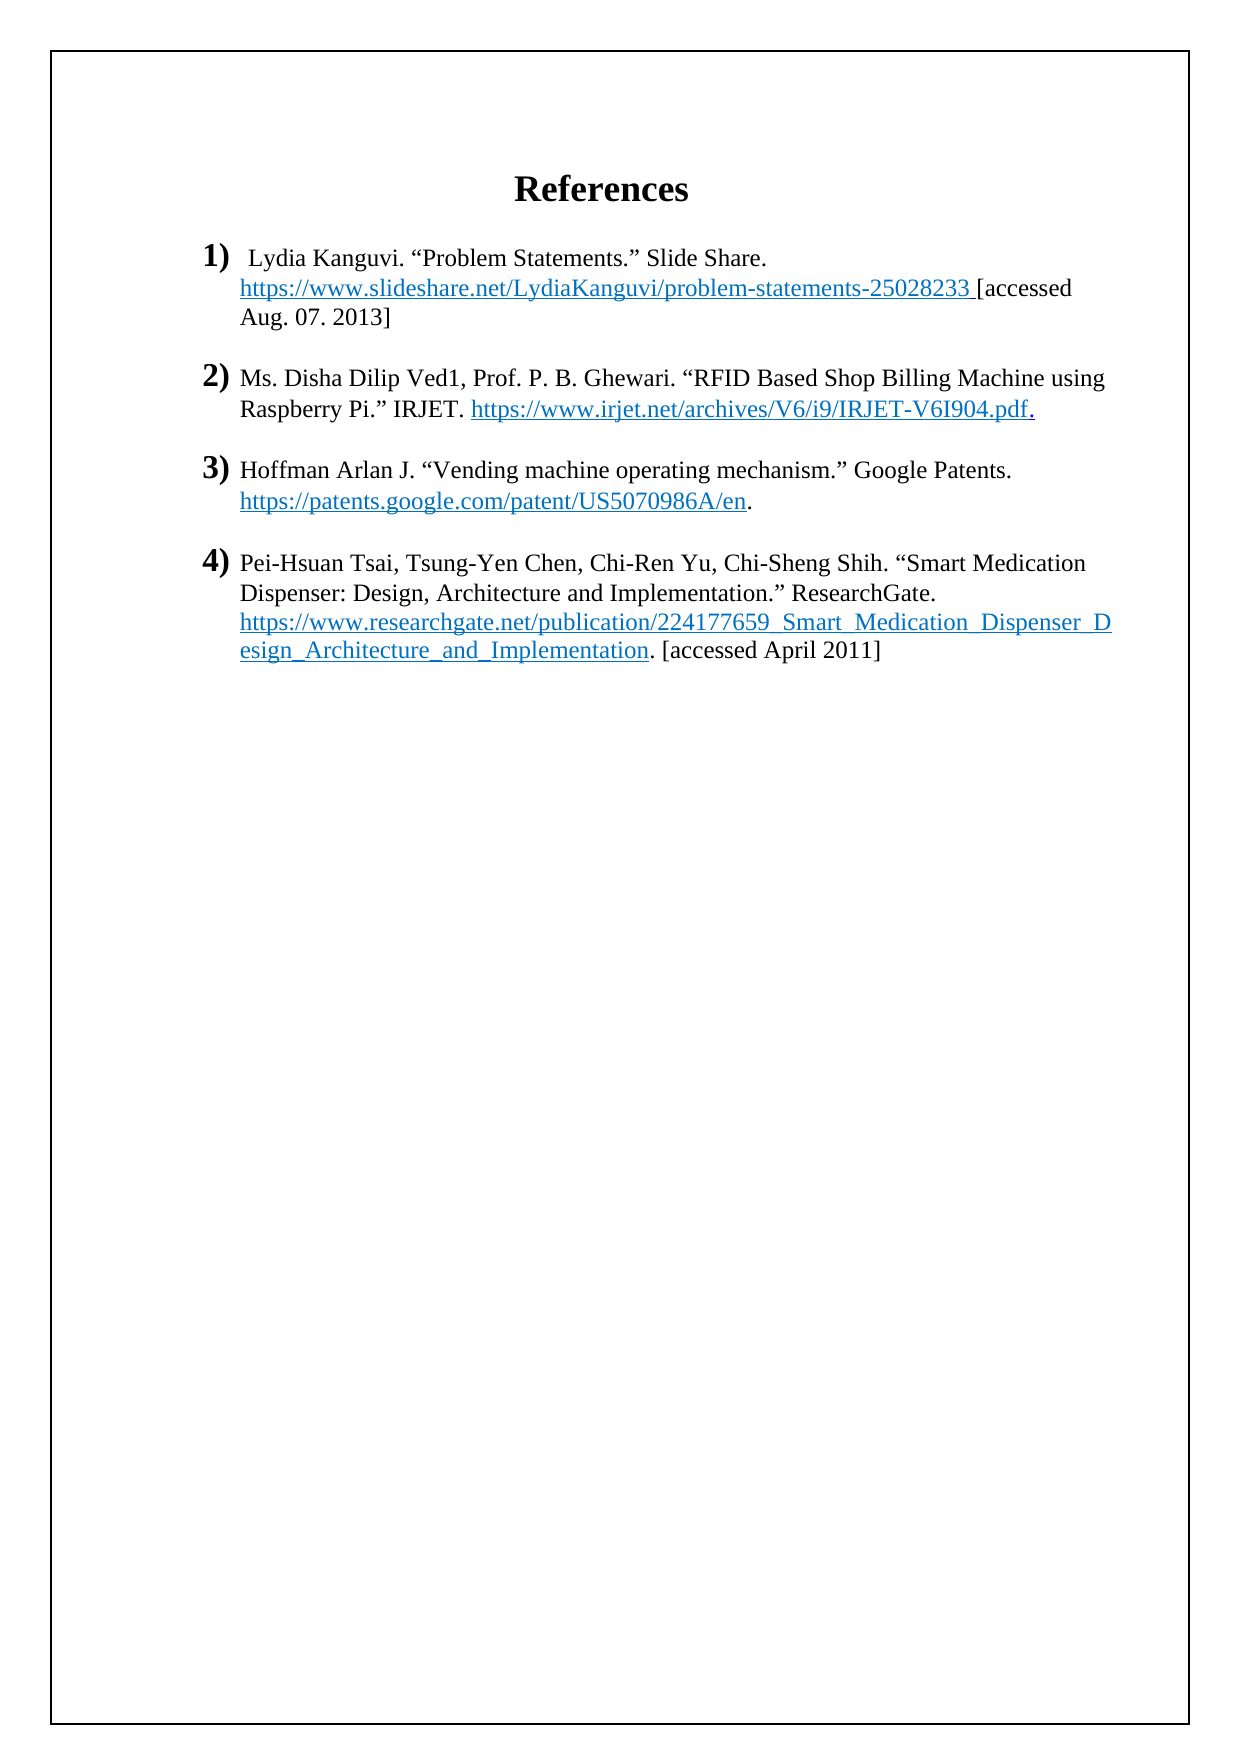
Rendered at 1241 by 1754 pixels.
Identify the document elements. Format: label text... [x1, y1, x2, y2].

subtitle References [89, 167, 1113, 210]
list Ms. Disha Dilip Ved1, Prof. P. B. Ghewari. “RFID Based Shop Billing Machine using Raspberry Pi.” IRJET. https://www.irjet.net/archives/V6/i9/IRJET-V6I904.pdf. [202, 356, 1113, 423]
list Lydia Kanguvi. “Problem Statements.” Slide Share. https://www.slideshare.net/LydiaKanguvi/problem-statements-25028233 [accessed Aug. 07. 2013] [202, 235, 1113, 331]
list Hoffman Arlan J. “Vending machine operating mechanism.” Google Patents. https://patents.google.com/patent/US5070986A/en. [202, 448, 1113, 515]
list Pei-Hsuan Tsai, Tsung-Yen Chen, Chi-Ren Yu, Chi-Sheng Shih. “Smart Medication Dispenser: Design, Architecture and Implementation.” ResearchGate. https://www.researchgate.net/publication/224177659_Smart_Medication_Dispenser_Design_Architecture_and_Implementation. [accessed April 2011] [202, 540, 1113, 664]
